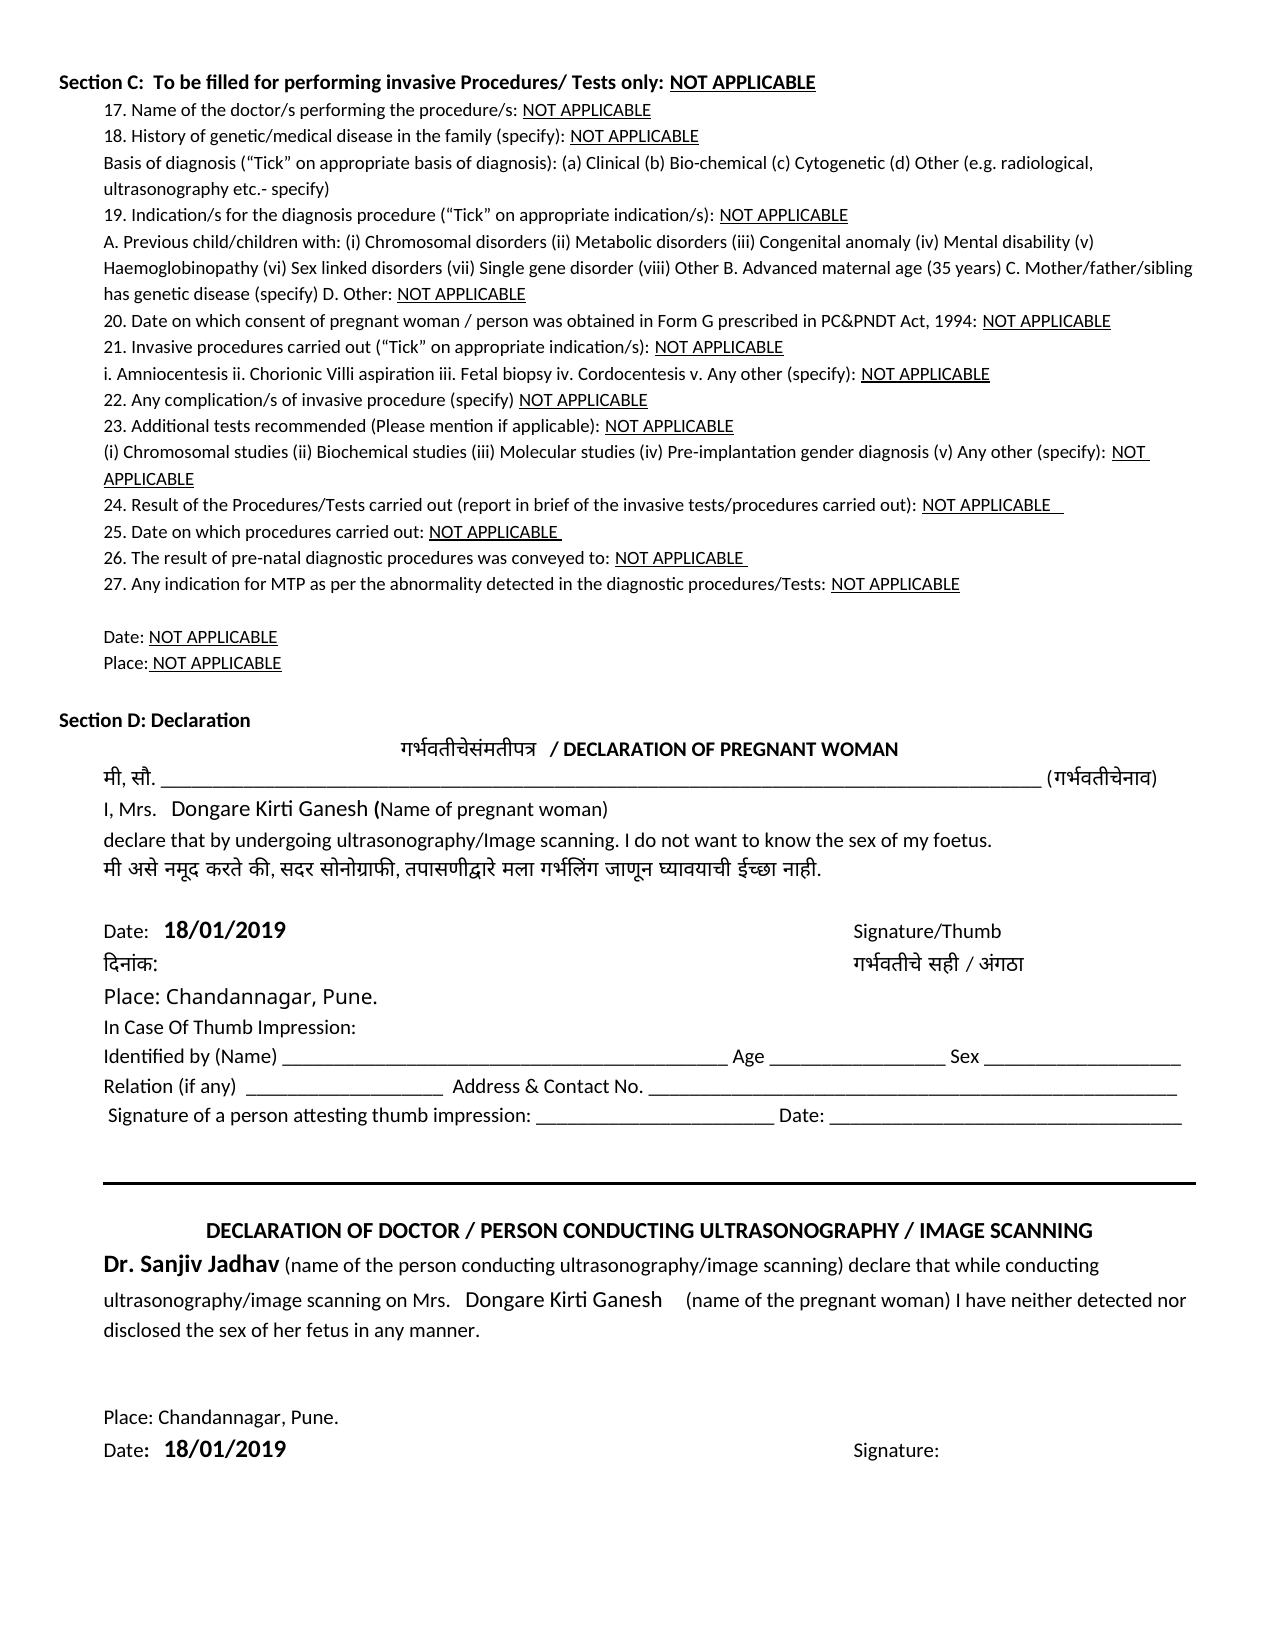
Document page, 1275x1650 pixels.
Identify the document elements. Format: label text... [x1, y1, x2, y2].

text 20. Date on which consent of pregnant woman / person was obtained in Form G prescribed in PC&PNDT Act, 1994: NOT APPLICABLE [103, 309, 1196, 332]
text Identified by (Name) ___________________________________________ Age _________________ Sex ___________________ [103, 1044, 1196, 1069]
text 26. The result of pre-natal diagnostic procedures was conveyed to: NOT APPLICABLE [103, 546, 1196, 569]
text मी, सौ. _____________________________________________________________________________________ (गर्भवतीचेनाव) [103, 765, 1196, 791]
text (i) Chromosomal studies (ii) Biochemical studies (iii) Molecular studies (iv) Pre-implantation gender diagnosis (v) Any other (specify): NOT APPLICABLE [103, 441, 1196, 490]
text Section C: To be filled for performing invasive Procedures/ Tests only: NOT APPLICABLE [0, 69, 1275, 94]
text Dr. Sanjiv Jadhav (name of the person conducting ultrasonography/image scanning) declare that while conducting ultrasonography/image scanning on Mrs. (name of the pregnant woman) I have neither detected nor disclosed the sex of her fetus in any manner. [103, 1248, 1196, 1343]
text मी असे नमूद करते की, सदर सोनोग्राफी, तपासणीद्वारे मला गर्भलिंग जाणून घ्यावयाची ईच्छा नाही. [103, 856, 1196, 881]
text Date: Signature/Thumb [103, 914, 1196, 945]
text Place: Chandannagar, Pune. [103, 1404, 1196, 1430]
text I, Mrs. (Name of pregnant woman) [103, 794, 1196, 823]
text 21. Invasive procedures carried out (“Tick” on appropriate indication/s): NOT APPLICABLE [103, 335, 1196, 358]
text दिनांक: गर्भवतीचे सही / अंगठा [103, 949, 1196, 978]
text DECLARATION OF DOCTOR / PERSON CONDUCTING ULTRASONOGRAPHY / IMAGE SCANNING [103, 1216, 1196, 1244]
text Place: NOT APPLICABLE [103, 652, 1196, 674]
text Section D: Declaration [59, 707, 1196, 732]
text 17. Name of the doctor/s performing the procedure/s: NOT APPLICABLE [103, 98, 1196, 121]
text गर्भवतीचेसंमतीपत्र / DECLARATION OF PREGNANT WOMAN [103, 736, 1196, 762]
text 27. Any indication for MTP as per the abnormality detected in the diagnostic procedures/Tests: NOT APPLICABLE [103, 572, 1196, 595]
text 19. Indication/s for the diagnosis procedure (“Tick” on appropriate indication/s): NOT APPLICABLE [103, 203, 1196, 226]
text Relation (if any) ___________________ Address & Contact No. ___________________________________________________ [103, 1073, 1196, 1098]
text 22. Any complication/s of invasive procedure (specify) NOT APPLICABLE [103, 388, 1196, 411]
text 23. Additional tests recommended (Please mention if applicable): NOT APPLICABLE [103, 414, 1196, 437]
text Place: Chandannagar, Pune. [103, 982, 1196, 1010]
text 18. History of genetic/medical disease in the family (specify): NOT APPLICABLE [103, 124, 1196, 147]
text 25. Date on which procedures carried out: NOT APPLICABLE [103, 520, 1196, 543]
text declare that by undergoing ultrasonography/Image scanning. I do not want to know the sex of my foetus. [103, 827, 1196, 852]
text A. Previous child/children with: (i) Chromosomal disorders (ii) Metabolic disorders (iii) Congenital anomaly (iv) Mental disability (v) Haemoglobinopathy (vi) Sex linked disorders (vii) Single gene disorder (viii) Other B. Advanced maternal age (35 years) C. Mother/father/sibling has genetic disease (specify) D. Other: NOT APPLICABLE [103, 230, 1196, 306]
text In Case Of Thumb Impression: [103, 1014, 1196, 1040]
text i. Amniocentesis ii. Chorionic Villi aspiration iii. Fetal biopsy iv. Cordocentesis v. Any other (specify): NOT APPLICABLE [103, 362, 1196, 384]
text Date: Signature: [103, 1434, 1196, 1464]
text 24. Result of the Procedures/Tests carried out (report in brief of the invasive tests/procedures carried out): NOT APPLICABLE [103, 493, 1196, 516]
text Date: NOT APPLICABLE [103, 625, 1196, 648]
text Basis of diagnosis (“Tick” on appropriate basis of diagnosis): (a) Clinical (b) Bio-chemical (c) Cytogenetic (d) Other (e.g. radiological, ultrasonography etc.- specify) [103, 151, 1196, 200]
text Signature of a person attesting thumb impression: _______________________ Date: __________________________________ [103, 1102, 1196, 1182]
